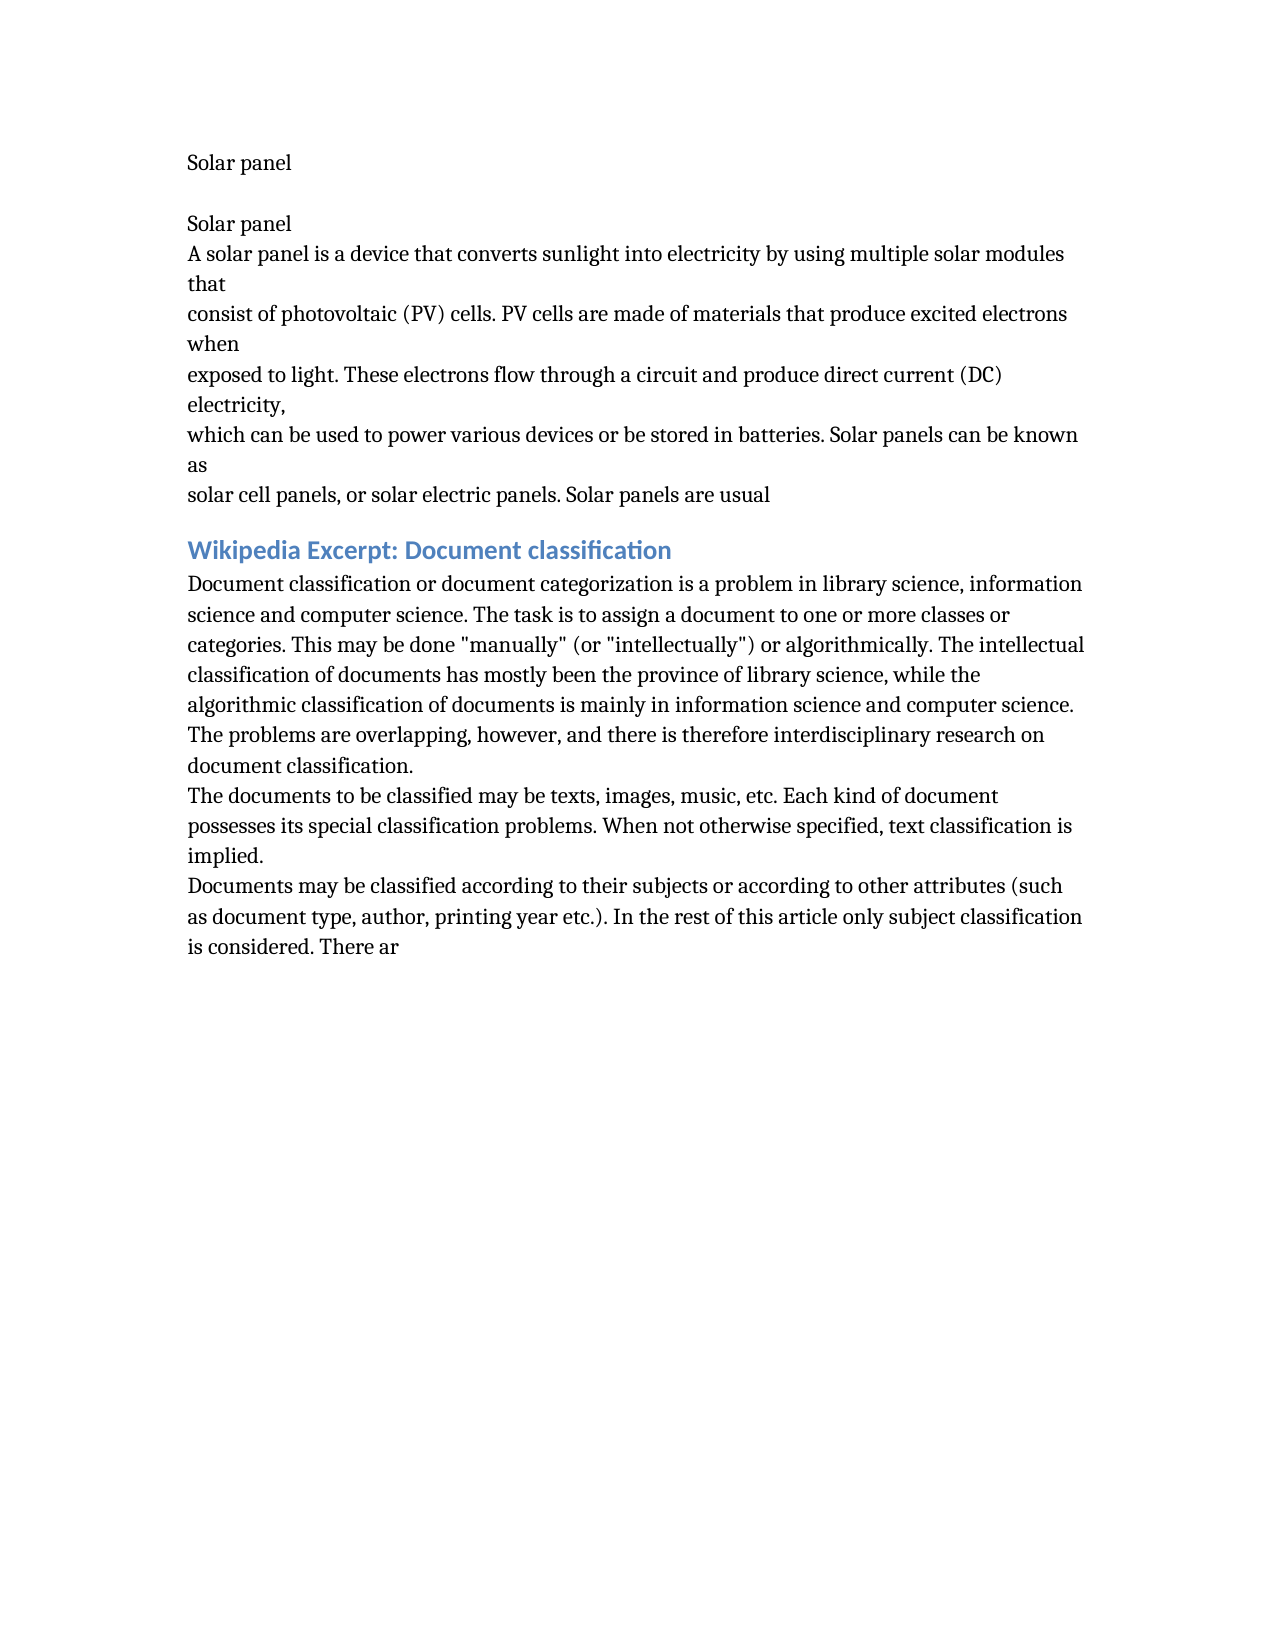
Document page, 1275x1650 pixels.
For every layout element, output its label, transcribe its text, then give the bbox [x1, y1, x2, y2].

text Solar panel Solar panel A solar panel is a device that converts sunlight into electricity by using multiple solar modules that consist of photovoltaic (PV) cells. PV cells are made of materials that produce excited electrons when exposed to light. These electrons flow through a circuit and produce direct current (DC) electricity, which can be used to power various devices or be stored in batteries. Solar panels can be known as solar cell panels, or solar electric panels. Solar panels are usual [187, 150, 1087, 509]
subtitle Wikipedia Excerpt: Document classification [187, 533, 1087, 566]
text Document classification or document categorization is a problem in library science, information science and computer science. The task is to assign a document to one or more classes or categories. This may be done "manually" (or "intellectually") or algorithmically. The intellectual classification of documents has mostly been the province of library science, while the algorithmic classification of documents is mainly in information science and computer science. The problems are overlapping, however, and there is therefore interdisciplinary research on document classification. The documents to be classified may be texts, images, music, etc. Each kind of document possesses its special classification problems. When not otherwise specified, text classification is implied. Documents may be classified according to their subjects or according to other attributes (such as document type, author, printing year etc.). In the rest of this article only subject classification is considered. There ar [187, 571, 1087, 960]
